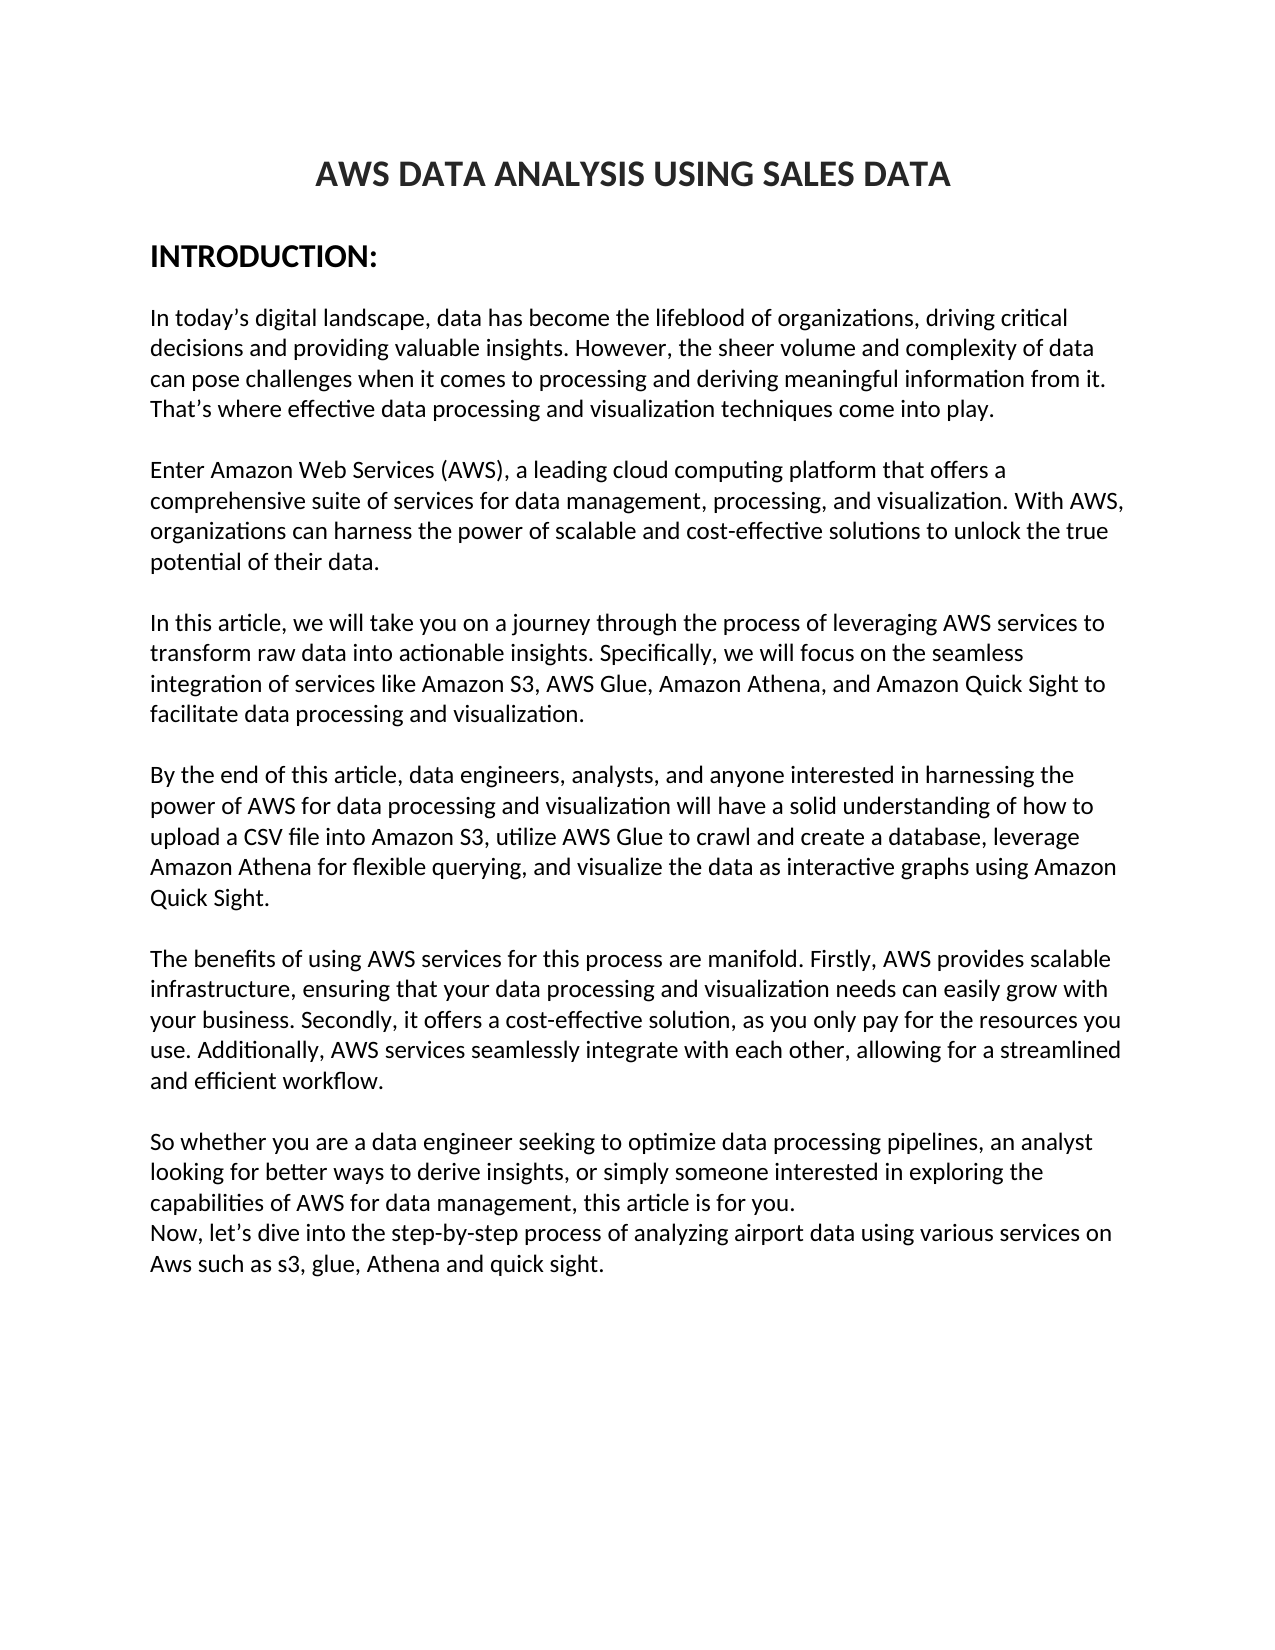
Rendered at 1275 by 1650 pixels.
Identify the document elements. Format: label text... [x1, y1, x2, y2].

text Now, let’s dive into the step-by-step process of analyzing airport data using various services on Aws such as s3, glue, Athena and quick sight. [150, 1217, 1125, 1278]
text In this article, we will take you on a journey through the process of leveraging AWS services to transform raw data into actionable insights. Specifically, we will focus on the seamless integration of services like Amazon S3, AWS Glue, Amazon Athena, and Amazon Quick Sight to facilitate data processing and visualization. [150, 607, 1125, 729]
text Enter Amazon Web Services (AWS), a leading cloud computing platform that offers a comprehensive suite of services for data management, processing, and visualization. With AWS, organizations can harness the power of scalable and cost-effective solutions to unlock the true potential of their data. [150, 454, 1125, 576]
text In today’s digital landscape, data has become the lifeblood of organizations, driving critical decisions and providing valuable insights. However, the sheer volume and complexity of data can pose challenges when it comes to processing and deriving meaningful information from it. That’s where effective data processing and visualization techniques come into play. [150, 302, 1125, 424]
text The benefits of using AWS services for this process are manifold. Firstly, AWS provides scalable infrastructure, ensuring that your data processing and visualization needs can easily grow with your business. Secondly, it offers a cost-effective solution, as you only pay for the resources you use. Additionally, AWS services seamlessly integrate with each other, allowing for a streamlined and efficient workflow. [150, 943, 1125, 1095]
text INTRODUCTION: [150, 236, 1125, 276]
text By the end of this article, data engineers, analysts, and anyone interested in harnessing the power of AWS for data processing and visualization will have a solid understanding of how to upload a CSV file into Amazon S3, utilize AWS Glue to crawl and create a database, leverage Amazon Athena for flexible querying, and visualize the data as interactive graphs using Amazon Quick Sight. [150, 759, 1125, 912]
text AWS DATA ANALYSIS USING SALES DATA [150, 150, 1125, 196]
text So whether you are a data engineer seeking to optimize data processing pipelines, an analyst looking for better ways to derive insights, or simply someone interested in exploring the capabilities of AWS for data management, this article is for you. [150, 1126, 1125, 1217]
